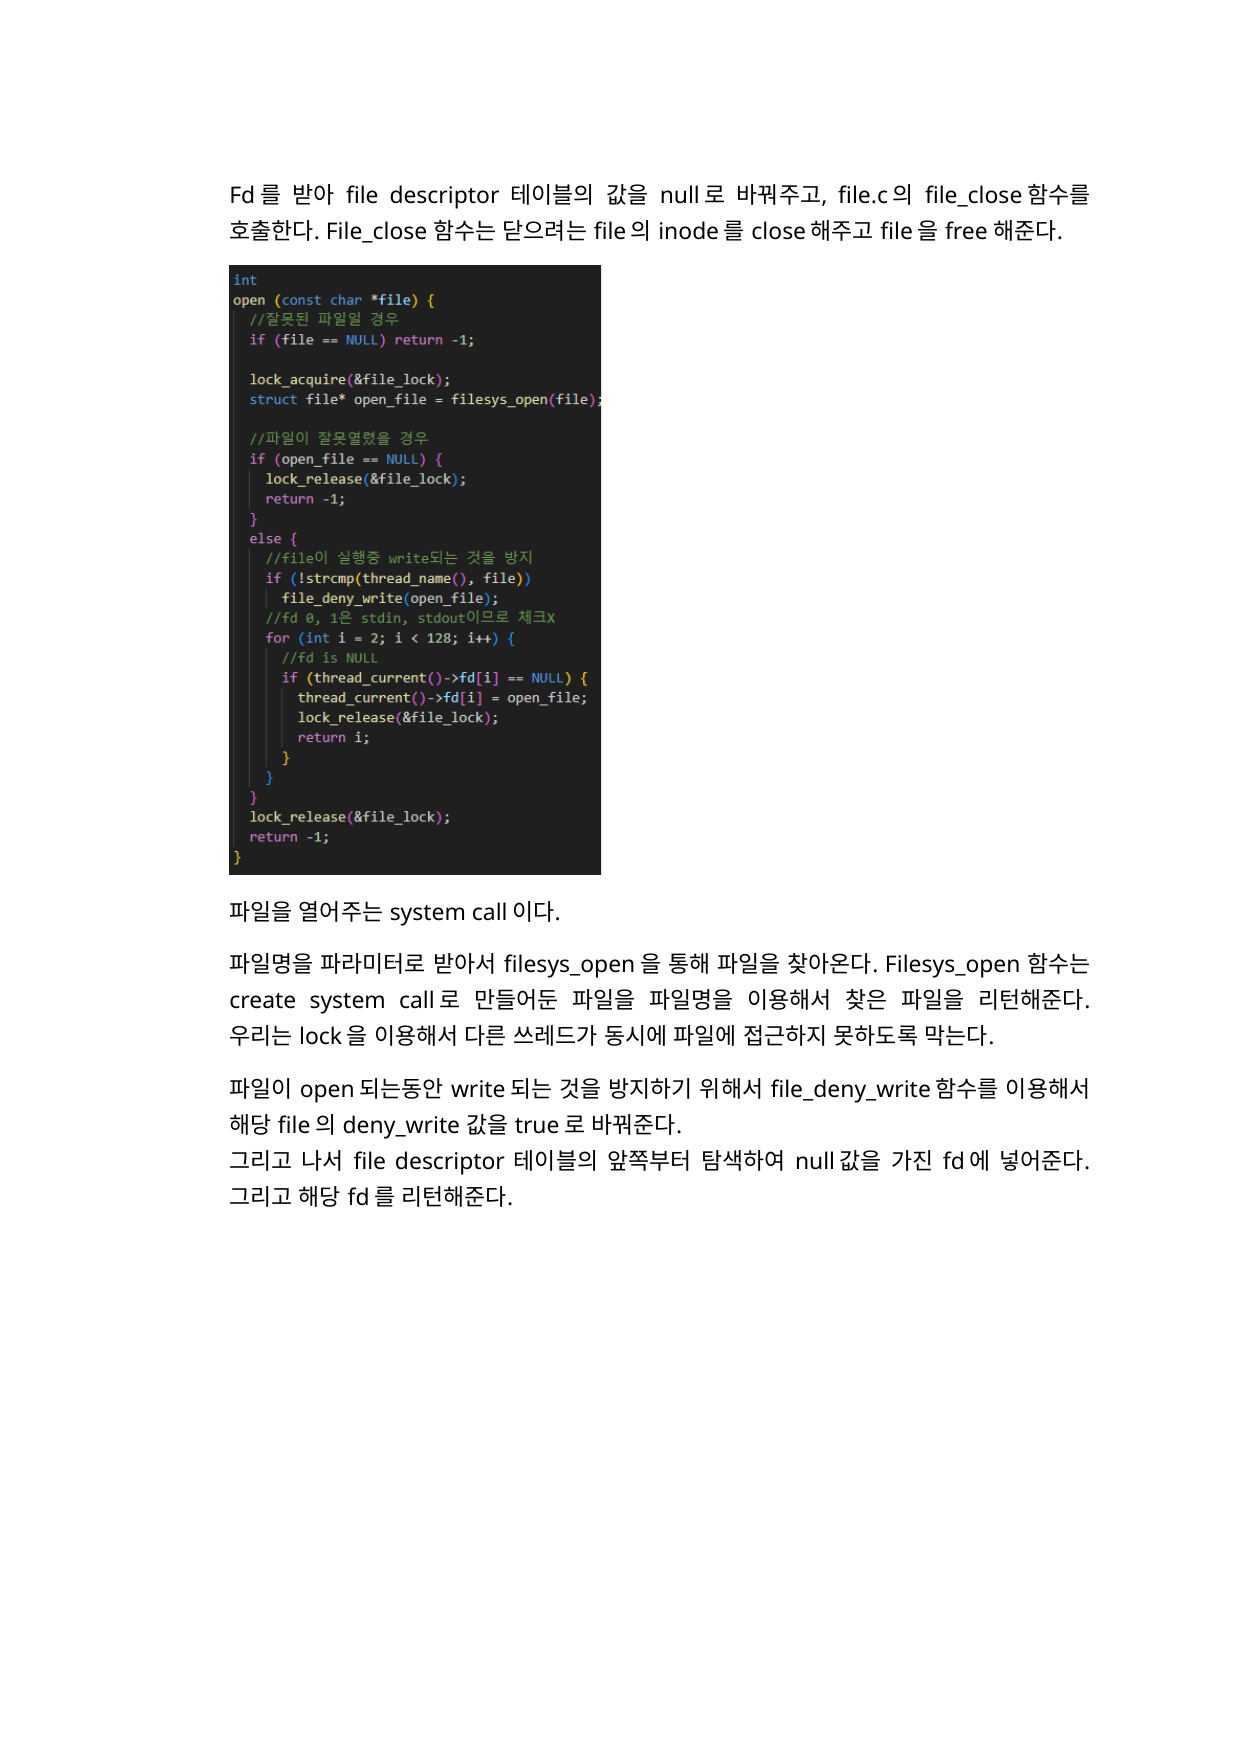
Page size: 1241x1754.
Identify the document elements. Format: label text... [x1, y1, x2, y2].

list Fd를 받아 file descriptor 테이블의 값을 null로 바꿔주고, file.c의 file_close함수를 호출한다. File_close 함수는 닫으려는 file의 inode를 close해주고 file을 free 해준다. [229, 177, 1090, 246]
list 파일명을 파라미터로 받아서 filesys_open을 통해 파일을 찾아온다. Filesys_open 함수는 create system call로 만들어둔 파일을 파일명을 이용해서 찾은 파일을 리턴해준다. 우리는 lock을 이용해서 다른 쓰레드가 동시에 파일에 접근하지 못하도록 막는다. [229, 946, 1090, 1051]
list 파일을 열어주는 system call이다. [229, 893, 1090, 927]
list 파일이 open되는동안 write되는 것을 방지하기 위해서 file_deny_write함수를 이용해서 해당 file의 deny_write 값을 true로 바꿔준다. 그리고 나서 file descriptor 테이블의 앞쪽부터 탐색하여 null값을 가진 fd에 넣어준다. 그리고 해당 fd를 리턴해준다. [229, 1071, 1090, 1212]
picture [229, 265, 602, 875]
